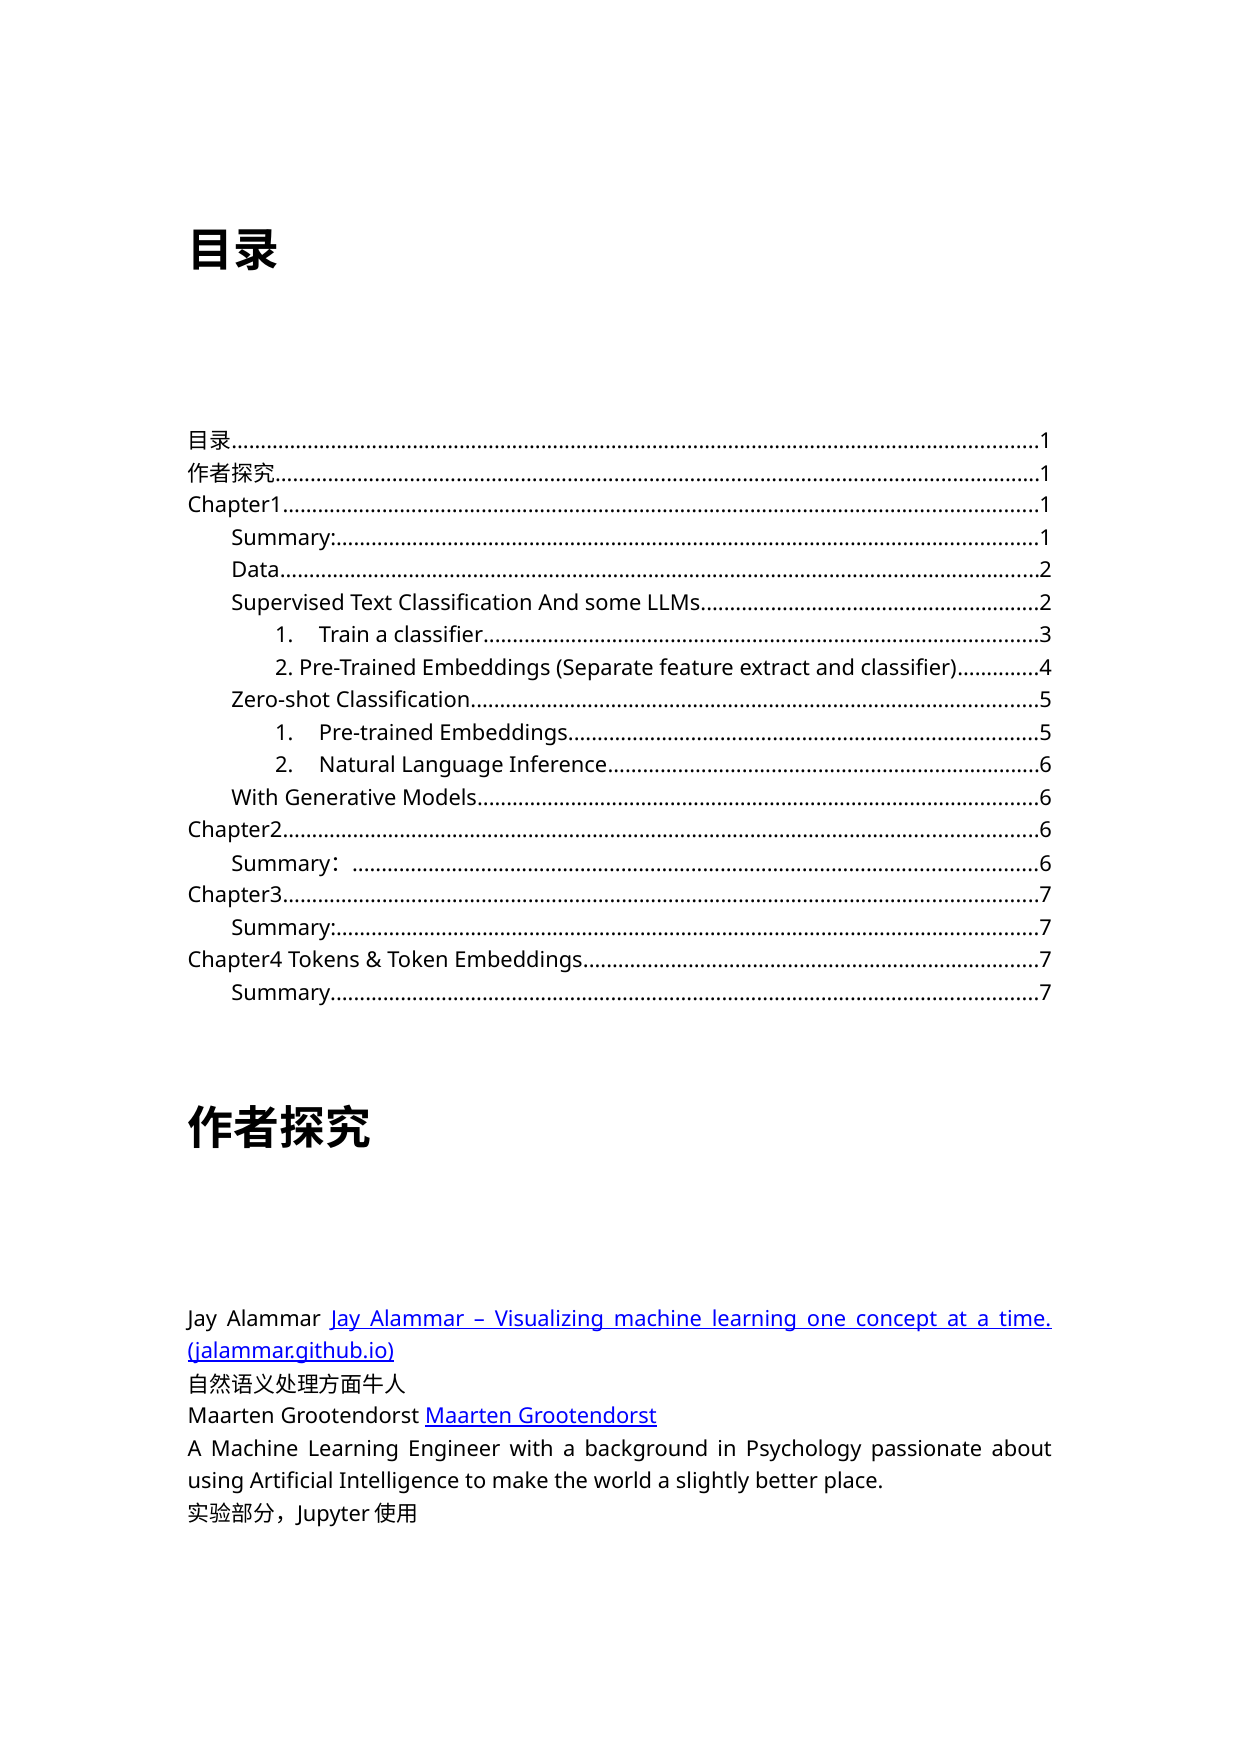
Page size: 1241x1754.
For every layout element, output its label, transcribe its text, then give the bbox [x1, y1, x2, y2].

text Maarten Grootendorst Maarten Grootendorst [187, 1399, 1053, 1431]
subtitle 目录 [187, 197, 1053, 295]
text 1. Pre-trained Embeddings 5 [275, 715, 1053, 748]
text 1. Train a classifier 3 [275, 618, 1053, 650]
text A Machine Learning Engineer with a background in Psychology passionate about using Artificial Intelligence to make the world a slightly better place. [187, 1431, 1053, 1496]
text Chapter4 Tokens & Token Embeddings 7 [187, 943, 1053, 975]
text 作者探究 1 [187, 455, 1053, 488]
text Summary： 6 [231, 845, 1053, 878]
text 2. Natural Language Inference 6 [275, 748, 1053, 780]
text 实验部分，Jupyter使用 [187, 1496, 1053, 1529]
subtitle 作者探究 [187, 1076, 1053, 1173]
text 目录 1 [187, 423, 1053, 455]
text Chapter2 6 [187, 813, 1053, 845]
text Jay Alammar Jay Alammar – Visualizing machine learning one concept at a time. (jalammar.github.io) [187, 1301, 1053, 1366]
text With Generative Models 6 [231, 780, 1053, 813]
text Data 2 [231, 553, 1053, 585]
text Chapter1 1 [187, 488, 1053, 520]
text Zero-shot Classification 5 [231, 683, 1053, 715]
text Summary: 1 [231, 520, 1053, 553]
text 自然语义处理方面牛人 [187, 1366, 1053, 1399]
text Supervised Text Classification And some LLMs 2 [231, 585, 1053, 618]
text 2. Pre-Trained Embeddings (Separate feature extract and classifier) 4 [275, 650, 1053, 683]
text Summary 7 [231, 975, 1053, 1008]
text Chapter3 7 [187, 878, 1053, 910]
text Summary: 7 [231, 910, 1053, 943]
